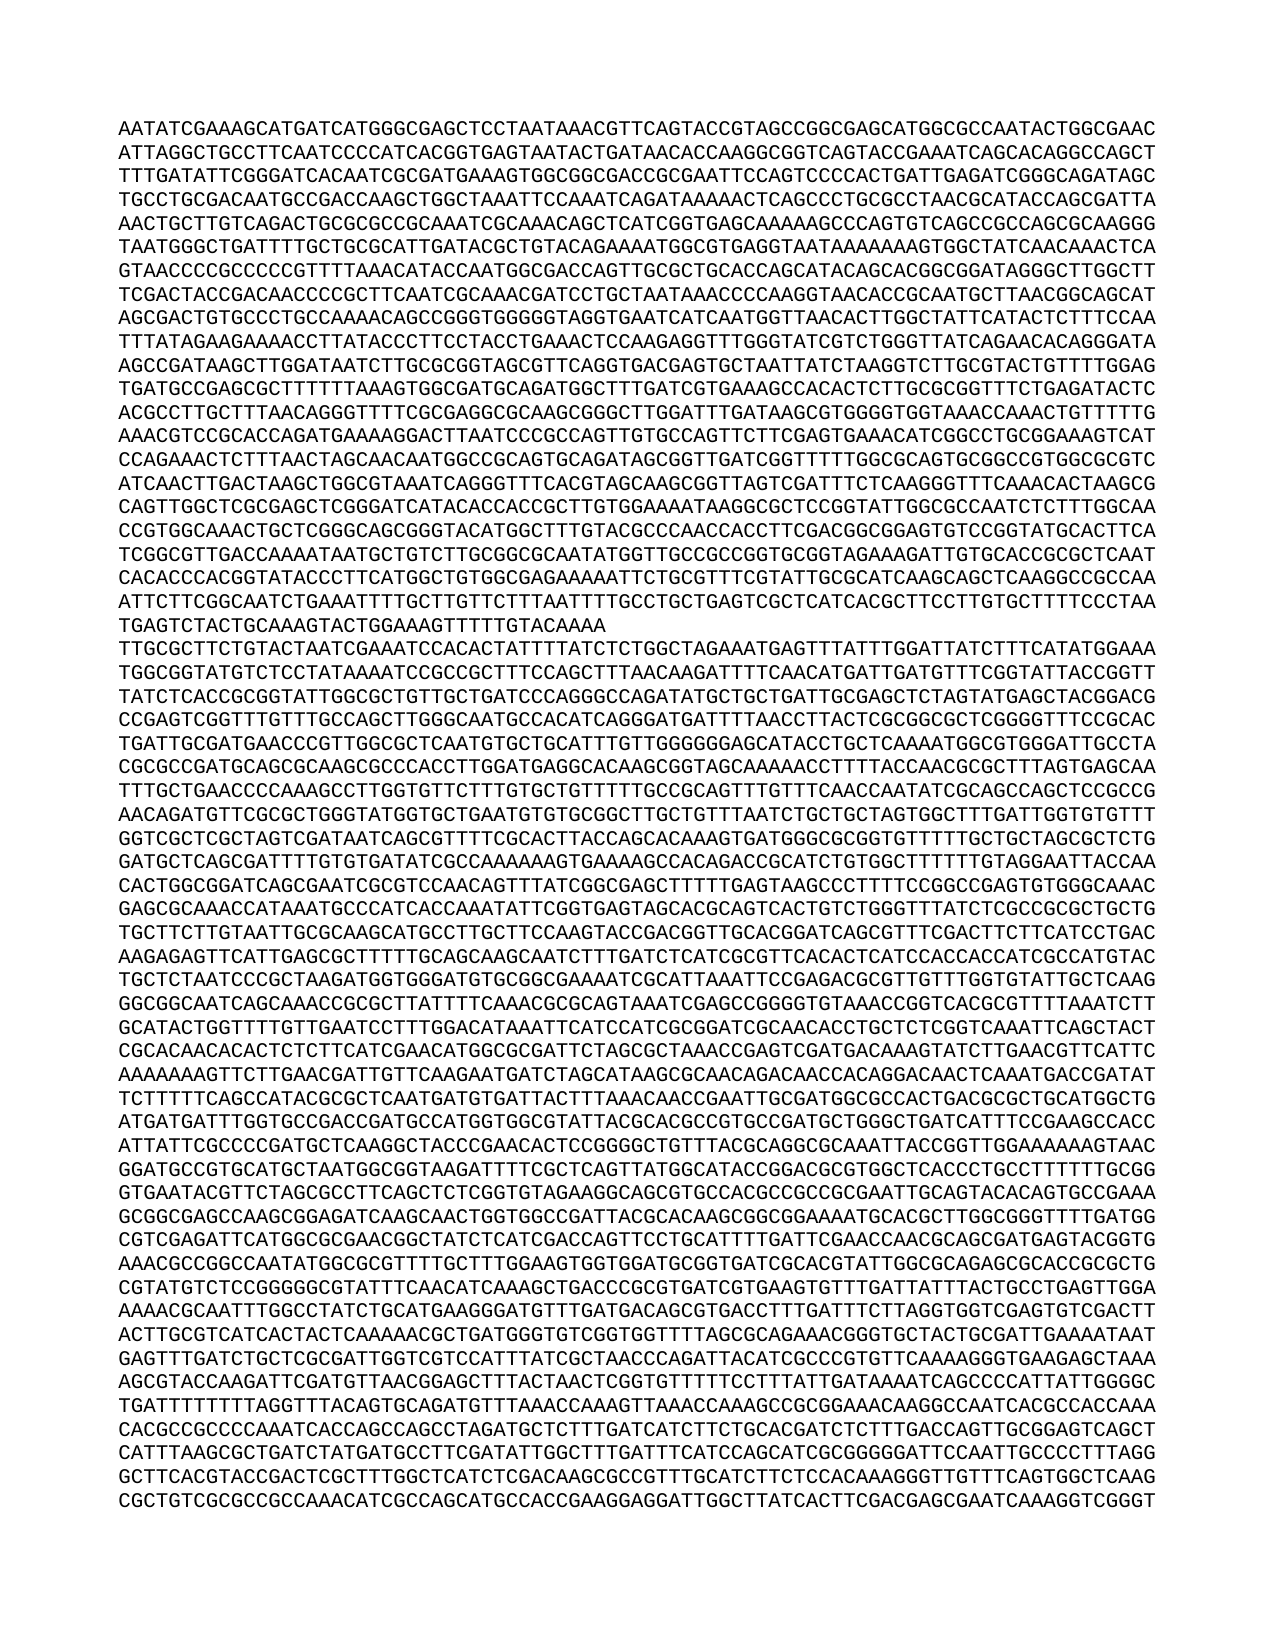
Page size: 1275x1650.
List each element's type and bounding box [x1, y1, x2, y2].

text [118, 118, 1157, 638]
text [118, 638, 1157, 1513]
